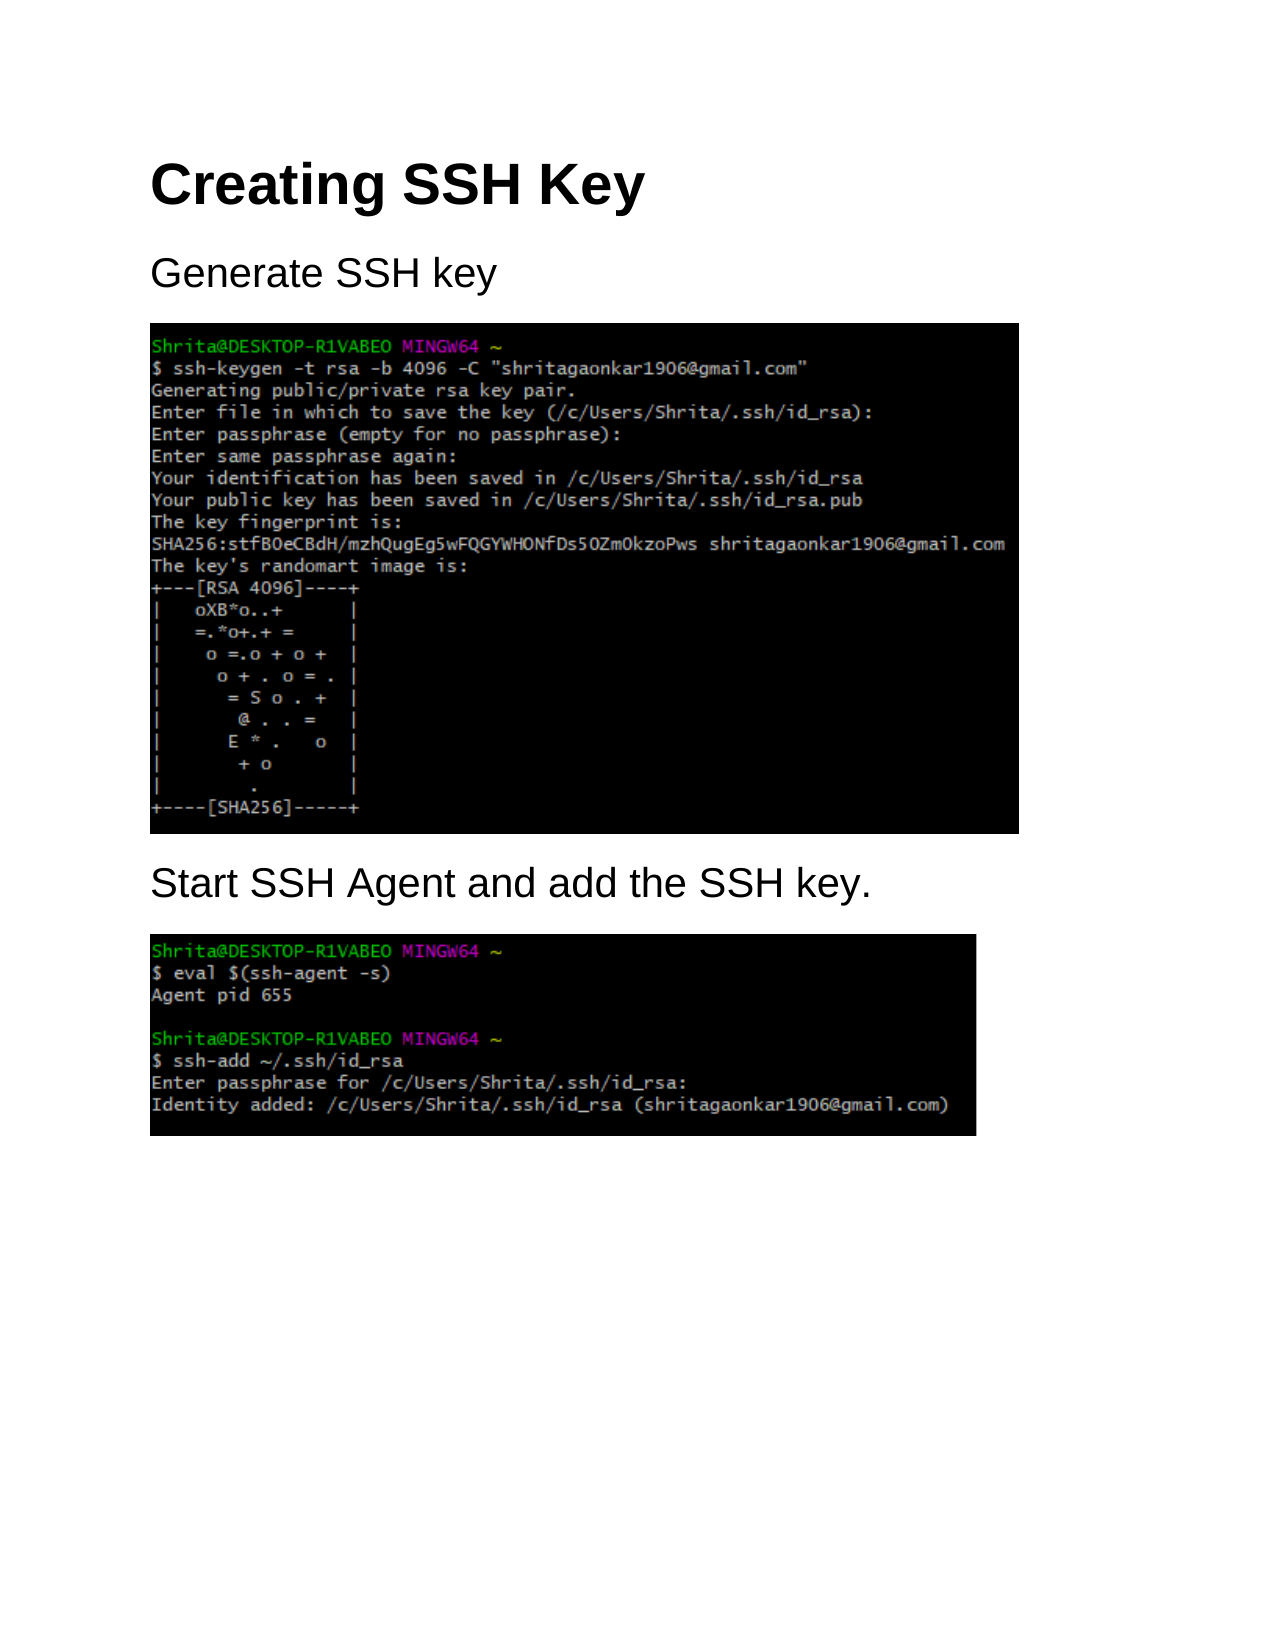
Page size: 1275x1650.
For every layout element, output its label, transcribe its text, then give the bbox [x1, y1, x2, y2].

picture [150, 934, 977, 1136]
picture [150, 323, 1019, 834]
text Creating SSH Key [150, 150, 1125, 217]
text Generate SSH key [150, 248, 1125, 296]
text Start SSH Agent and add the SSH key. [150, 858, 1125, 906]
